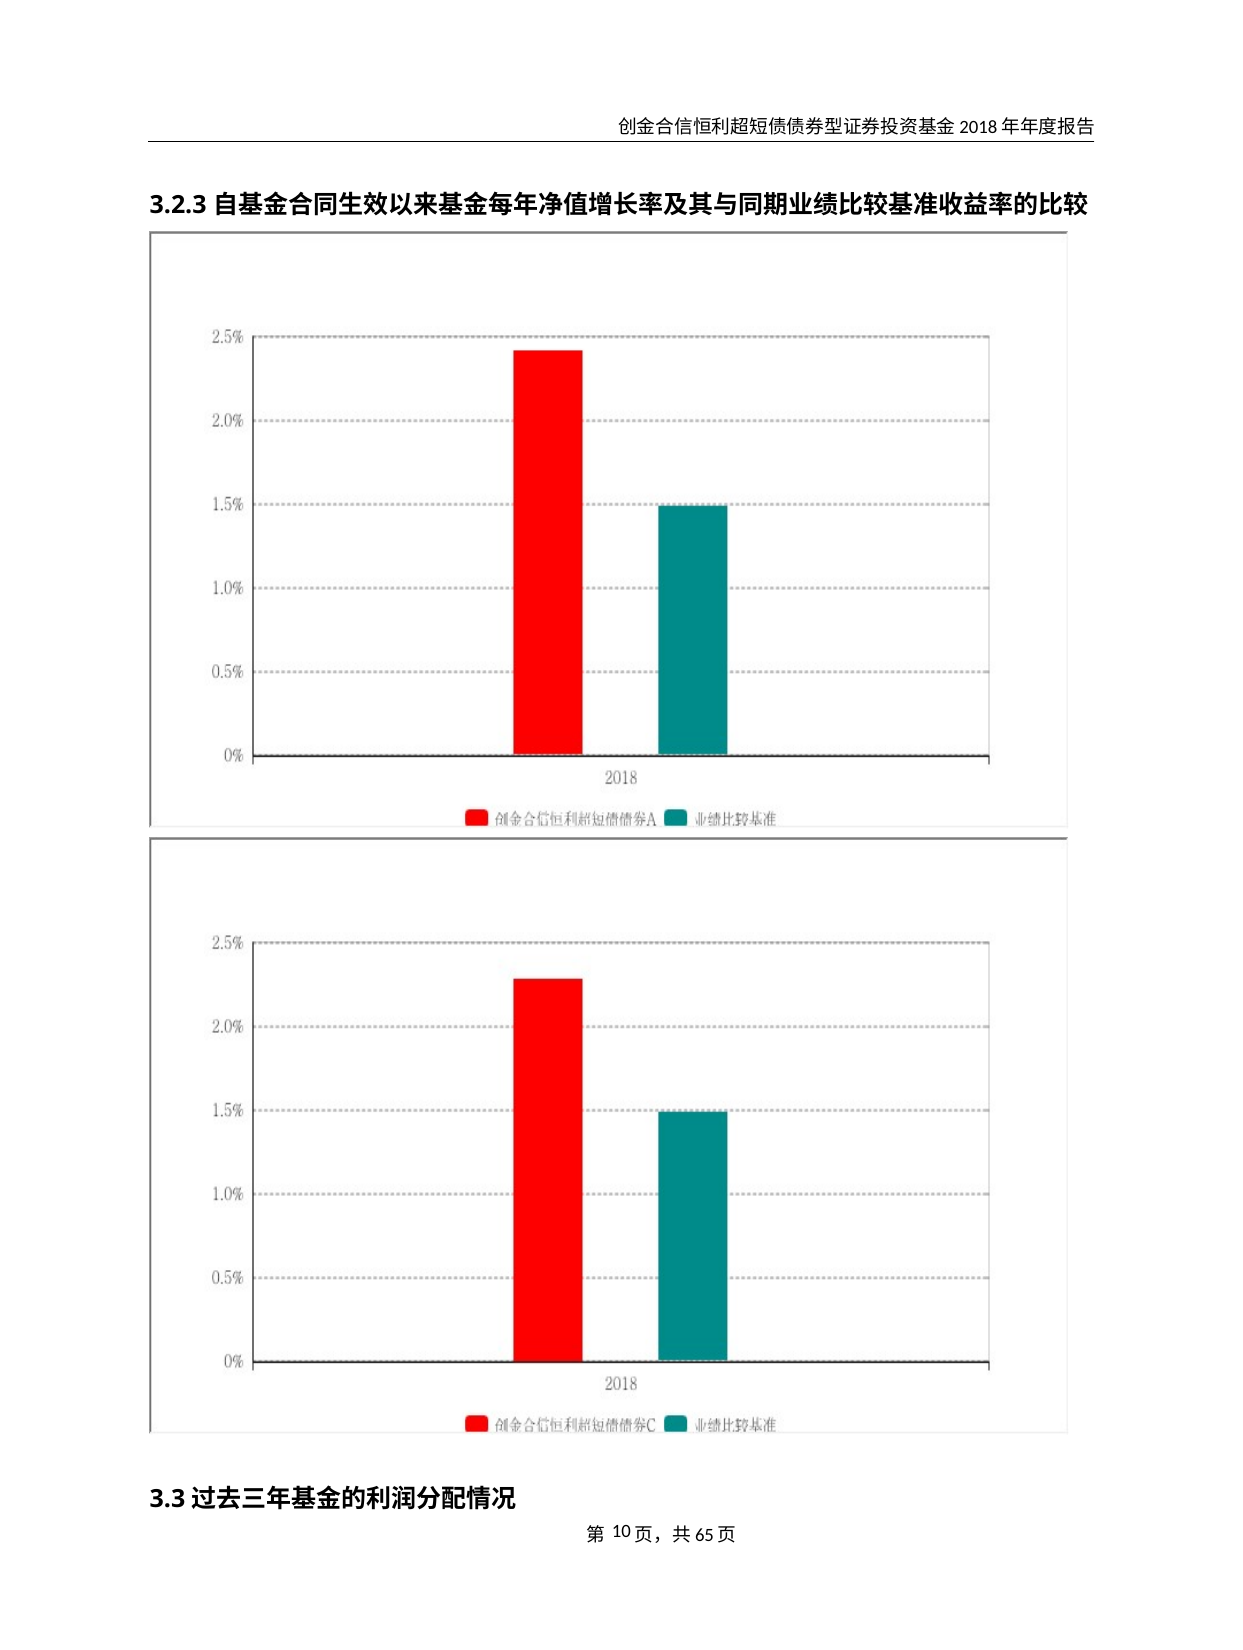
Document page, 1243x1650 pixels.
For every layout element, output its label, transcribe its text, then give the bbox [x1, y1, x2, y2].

picture [149, 231, 1069, 829]
picture [149, 837, 1069, 1435]
text 3.2.3 自基金合同生效以来基金每年净值增长率及其与同期业绩比较基准收益率的比较 [149, 185, 1094, 221]
text 3.3 过去三年基金的利润分配情况 [149, 1479, 1094, 1515]
